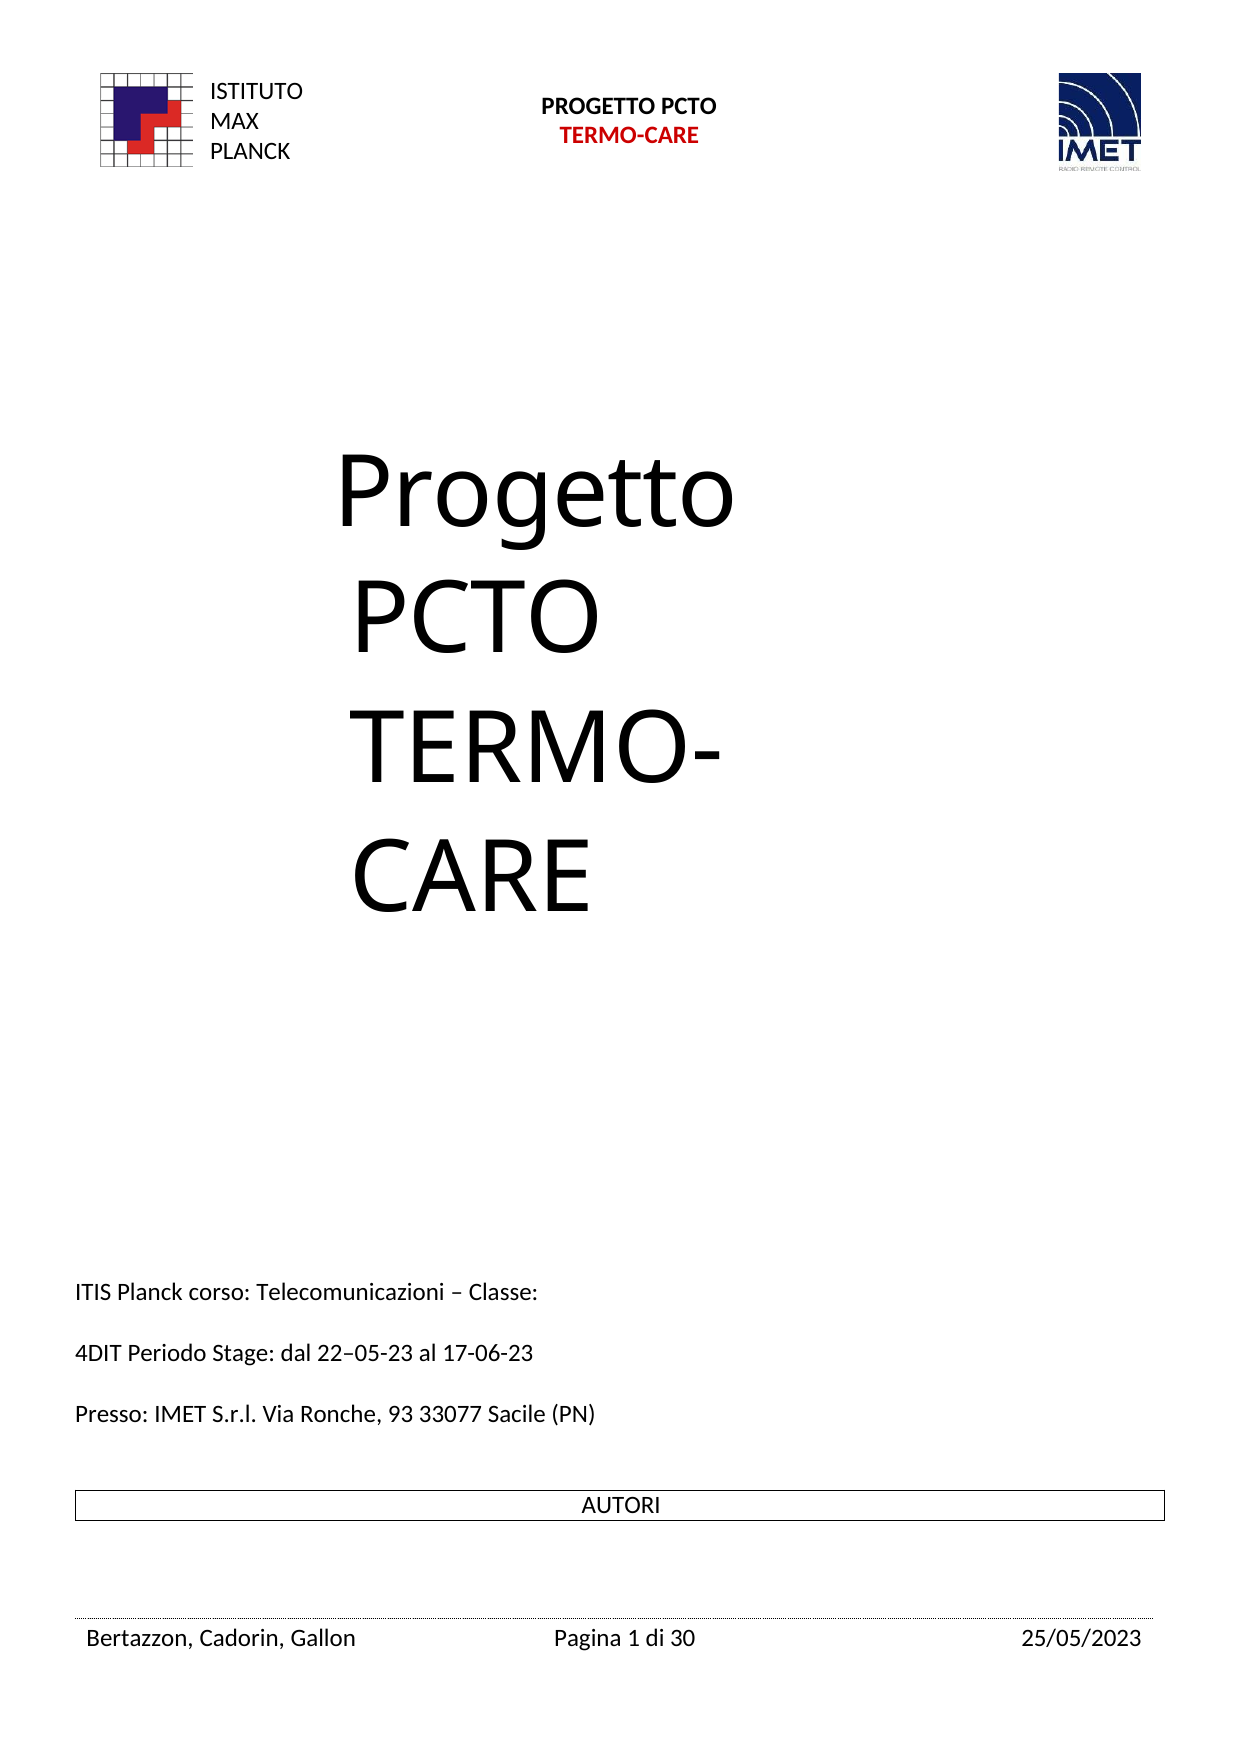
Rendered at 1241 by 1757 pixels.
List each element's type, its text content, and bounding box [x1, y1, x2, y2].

text ITIS Planck corso: Telecomunicazioni – Classe: 4DIT Periodo Stage: dal 22–05-23 al 17-06-23 [75, 1276, 587, 1367]
picture [100, 73, 193, 167]
title Progetto PCTO TERMO-CARE [333, 423, 909, 941]
text Presso: IMET S.r.l. Via Ronche, 93 33077 Sacile (PN) [75, 1399, 1226, 1429]
table_header AUTORI [76, 1491, 1164, 1520]
picture [1058, 73, 1141, 171]
